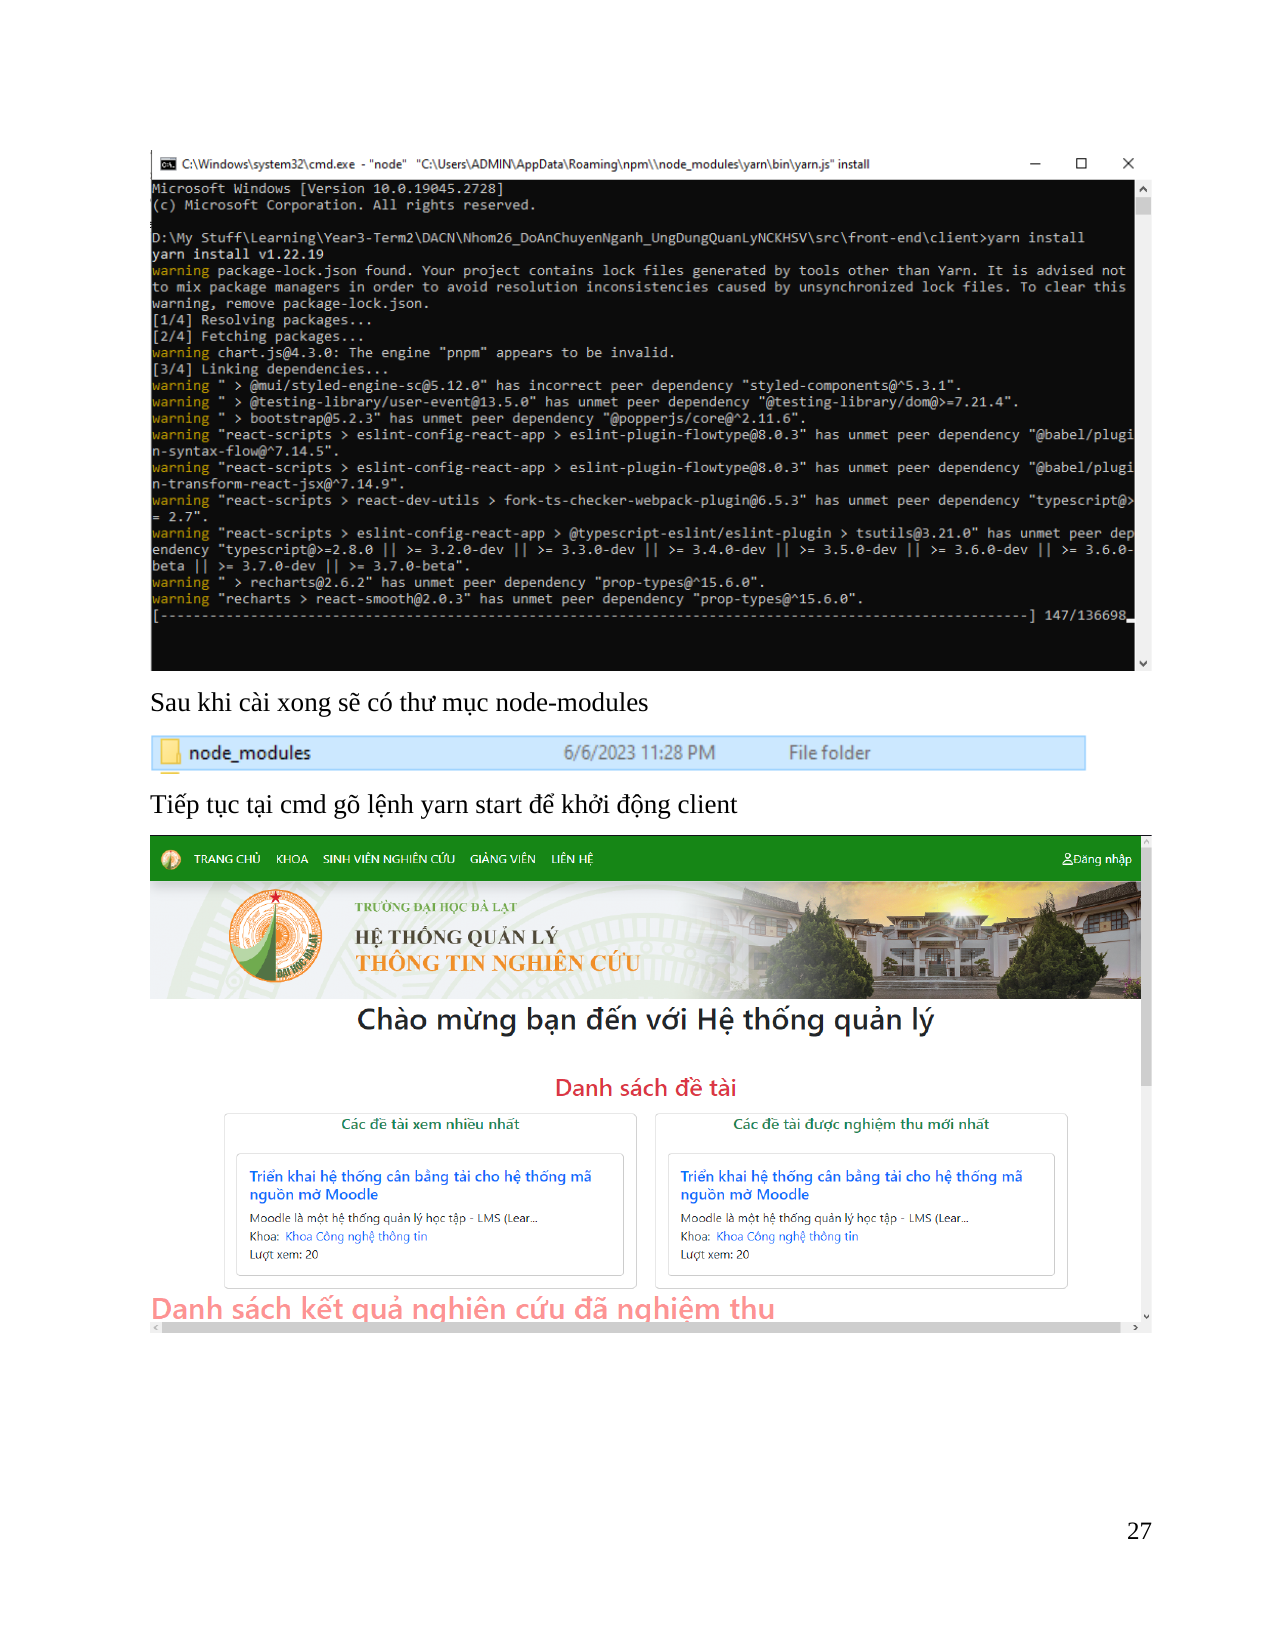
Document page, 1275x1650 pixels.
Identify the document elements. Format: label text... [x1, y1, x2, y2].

picture [150, 150, 1152, 671]
picture [150, 731, 1144, 774]
text Tiếp tục tại cmd gõ lệnh yarn start để khởi động client [150, 788, 1152, 819]
picture [150, 835, 1152, 1333]
